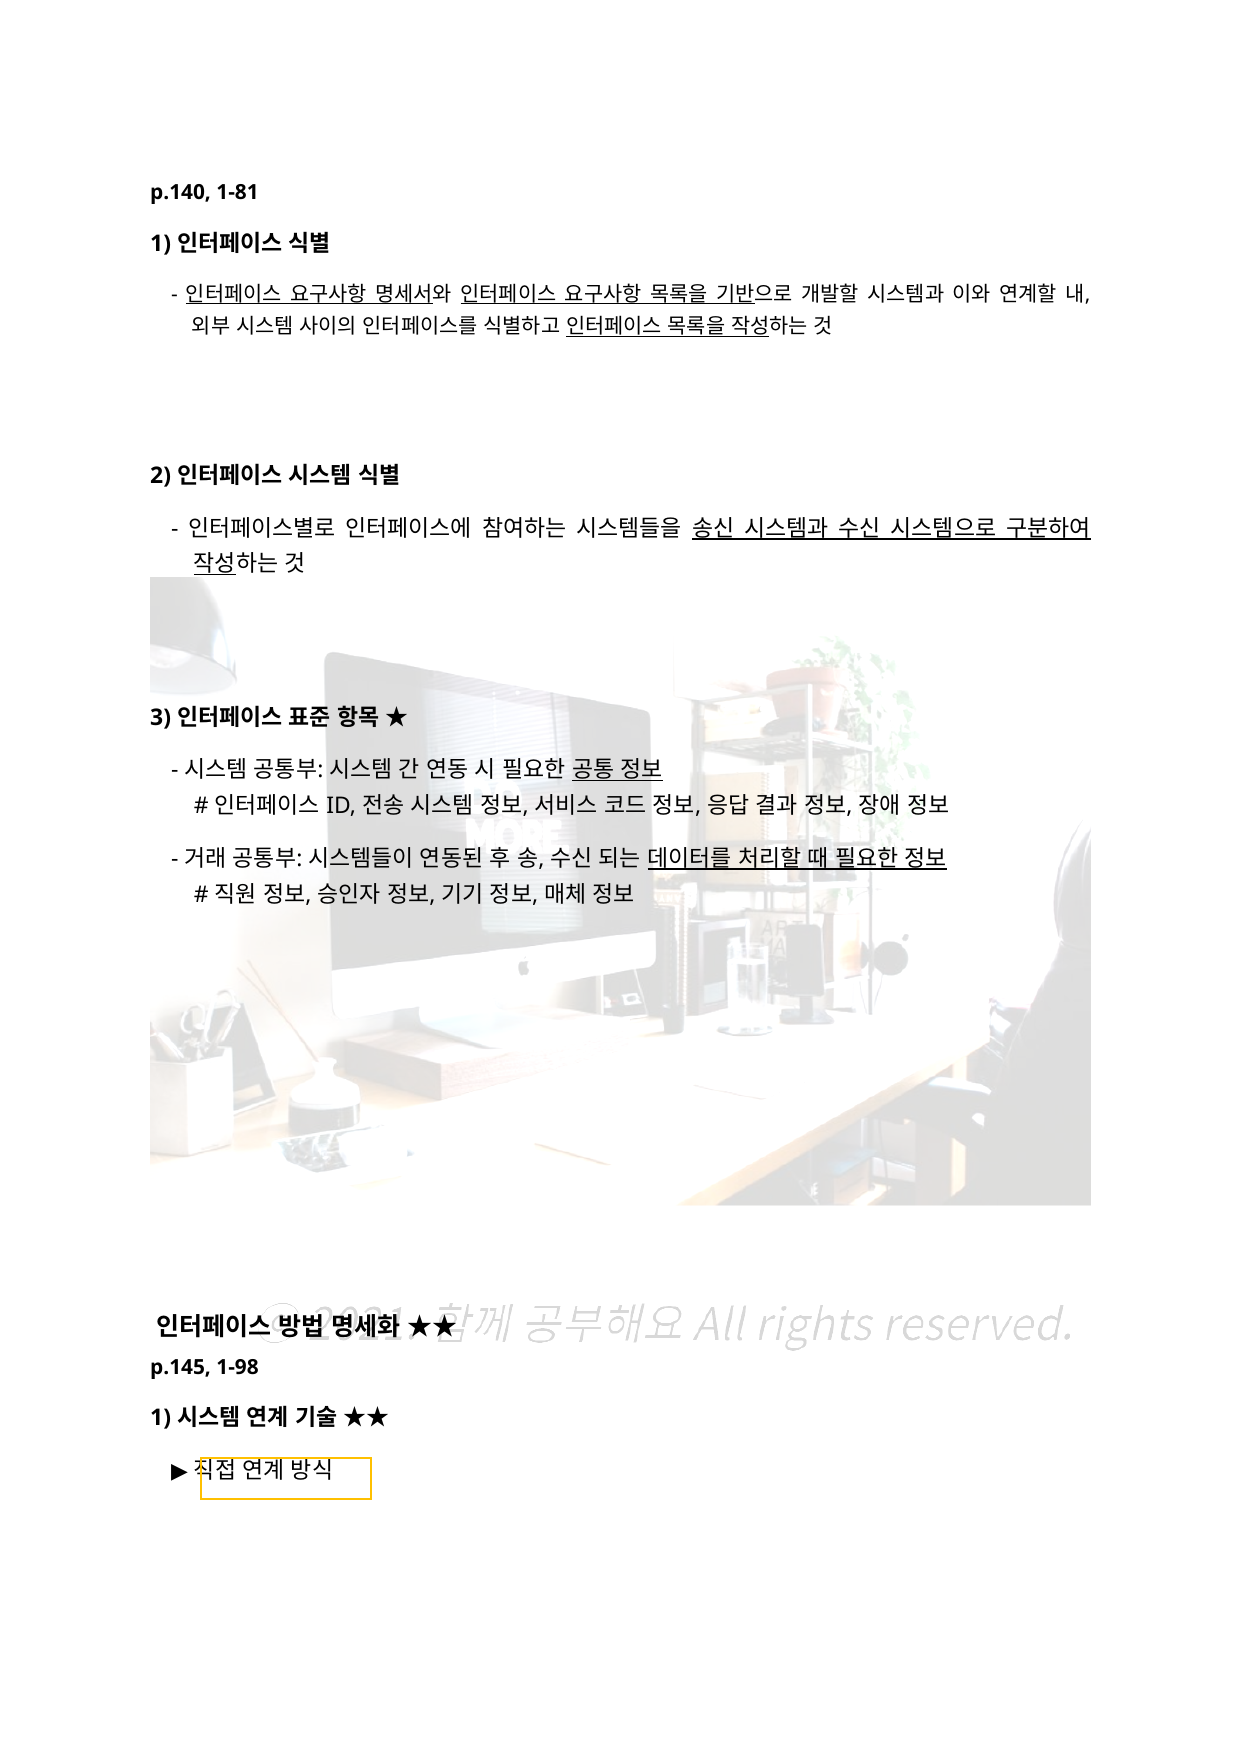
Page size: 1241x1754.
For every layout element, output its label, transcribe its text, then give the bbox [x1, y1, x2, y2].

text - 시스템 공통부: 시스템 간 연동 시 필요한 공통 정보 # 인터페이스 ID, 전송 시스템 정보, 서비스 코드 정보, 응답 결과 정보, 장애 정보 [171, 751, 1090, 821]
text ▶ 직접 연계 방식 [171, 1452, 1090, 1485]
text - 인터페이스별로 인터페이스에 참여하는 시스템들을 송신 시스템과 수신 시스템으로 구분하여 작성하는 것 [171, 509, 1090, 578]
text 1) 시스템 연계 기술 ★★ [150, 1399, 1090, 1433]
text 1) 인터페이스 식별 [150, 224, 1090, 258]
text 2) 인터페이스 시스템 식별 [150, 457, 1090, 490]
text 3) 인터페이스 표준 항목 ★ [150, 699, 1090, 732]
text - 거래 공통부: 시스템들이 연동된 후 송, 수신 되는 데이터를 처리할 때 필요한 정보 # 직원 정보, 승인자 정보, 기기 정보, 매체 정보 [171, 840, 1090, 909]
text - 인터페이스 요구사항 명세서와 인터페이스 요구사항 목록을 기반으로 개발할 시스템과 이와 연계할 내, 외부 시스템 사이의 인터페이스를 식별하고 인터페이스 목록을 작성하는 것 [171, 277, 1090, 340]
text p.145, 1-98 [150, 1352, 1090, 1380]
text p.140, 1-81 [150, 177, 1090, 206]
subtitle 인터페이스 방법 명세화 ★★ [150, 1307, 1090, 1343]
